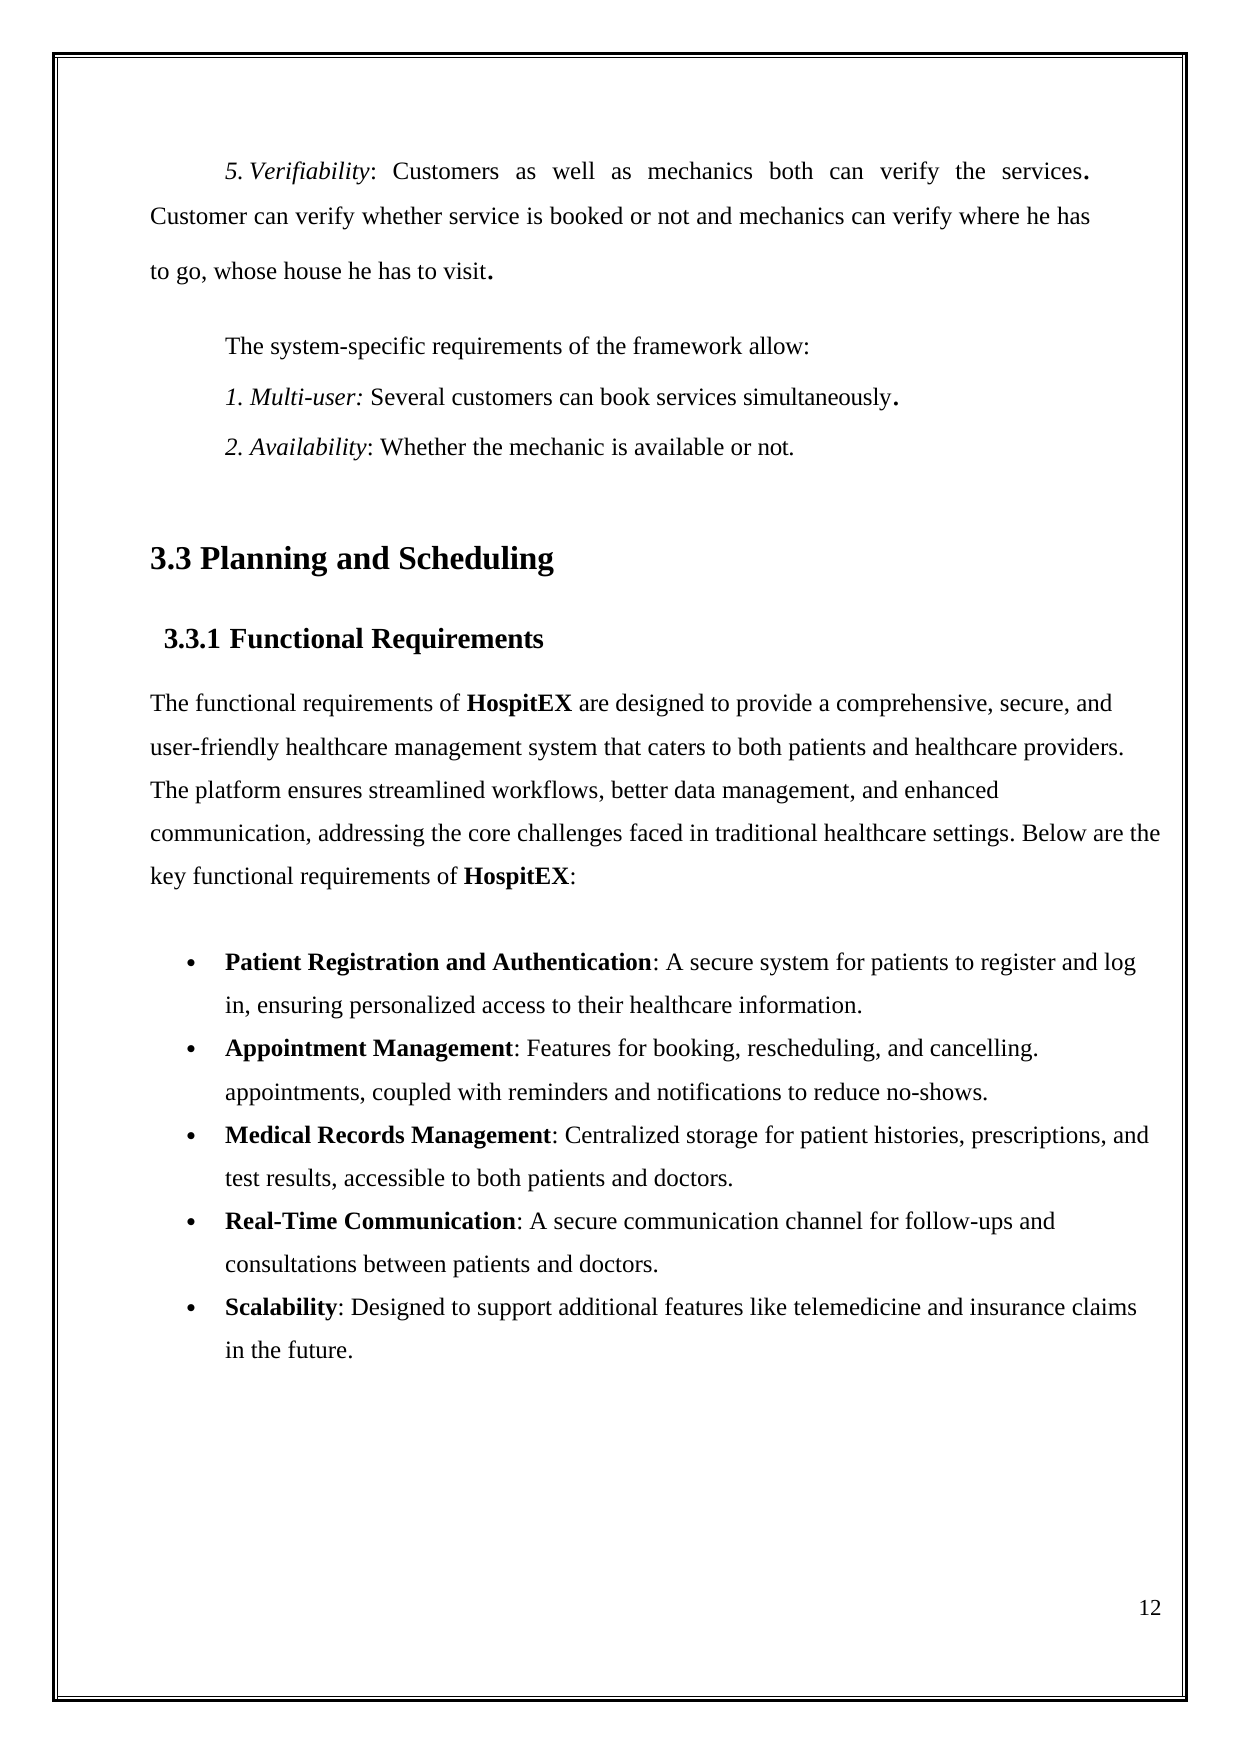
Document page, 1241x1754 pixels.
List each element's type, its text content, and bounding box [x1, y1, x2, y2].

list Real-Time Communication: A secure communication channel for follow-ups and consultations between patients and doctors. [187, 1206, 1161, 1278]
list Multi-user: Several customers can book services simultaneously. [225, 374, 1161, 413]
subtitle Functional Requirements [163, 621, 1161, 655]
list Medical Records Management: Centralized storage for patient histories, prescriptions, and test results, accessible to both patients and doctors. [187, 1120, 1161, 1192]
list Scalability: Designed to support additional features like telemedicine and insurance claims in the future. [187, 1292, 1161, 1364]
list Verifiability: Customers as well as mechanics both can verify the services. Customer can verify whether service is booked or not and mechanics can verify where he has to go, whose house he has to visit. [150, 148, 1091, 287]
list Patient Registration and Authentication: A secure system for patients to register and log in, ensuring personalized access to their healthcare information. [187, 947, 1161, 1019]
list Availability: Whether the mechanic is available or not. [225, 432, 1161, 461]
list Appointment Management: Features for booking, rescheduling, and cancelling. appointments, coupled with reminders and notifications to reduce no-shows. [187, 1033, 1161, 1105]
subtitle Planning and Scheduling [150, 539, 1161, 577]
text The system-specific requirements of the framework allow: [225, 331, 1161, 360]
text The functional requirements of HospitEX are designed to provide a comprehensive, secure, and user-friendly healthcare management system that caters to both patients and healthcare providers. The platform ensures streamlined workflows, better data management, and enhanced communication, addressing the core challenges faced in traditional healthcare settings. Below are the key functional requirements of HospitEX: [150, 688, 1161, 890]
